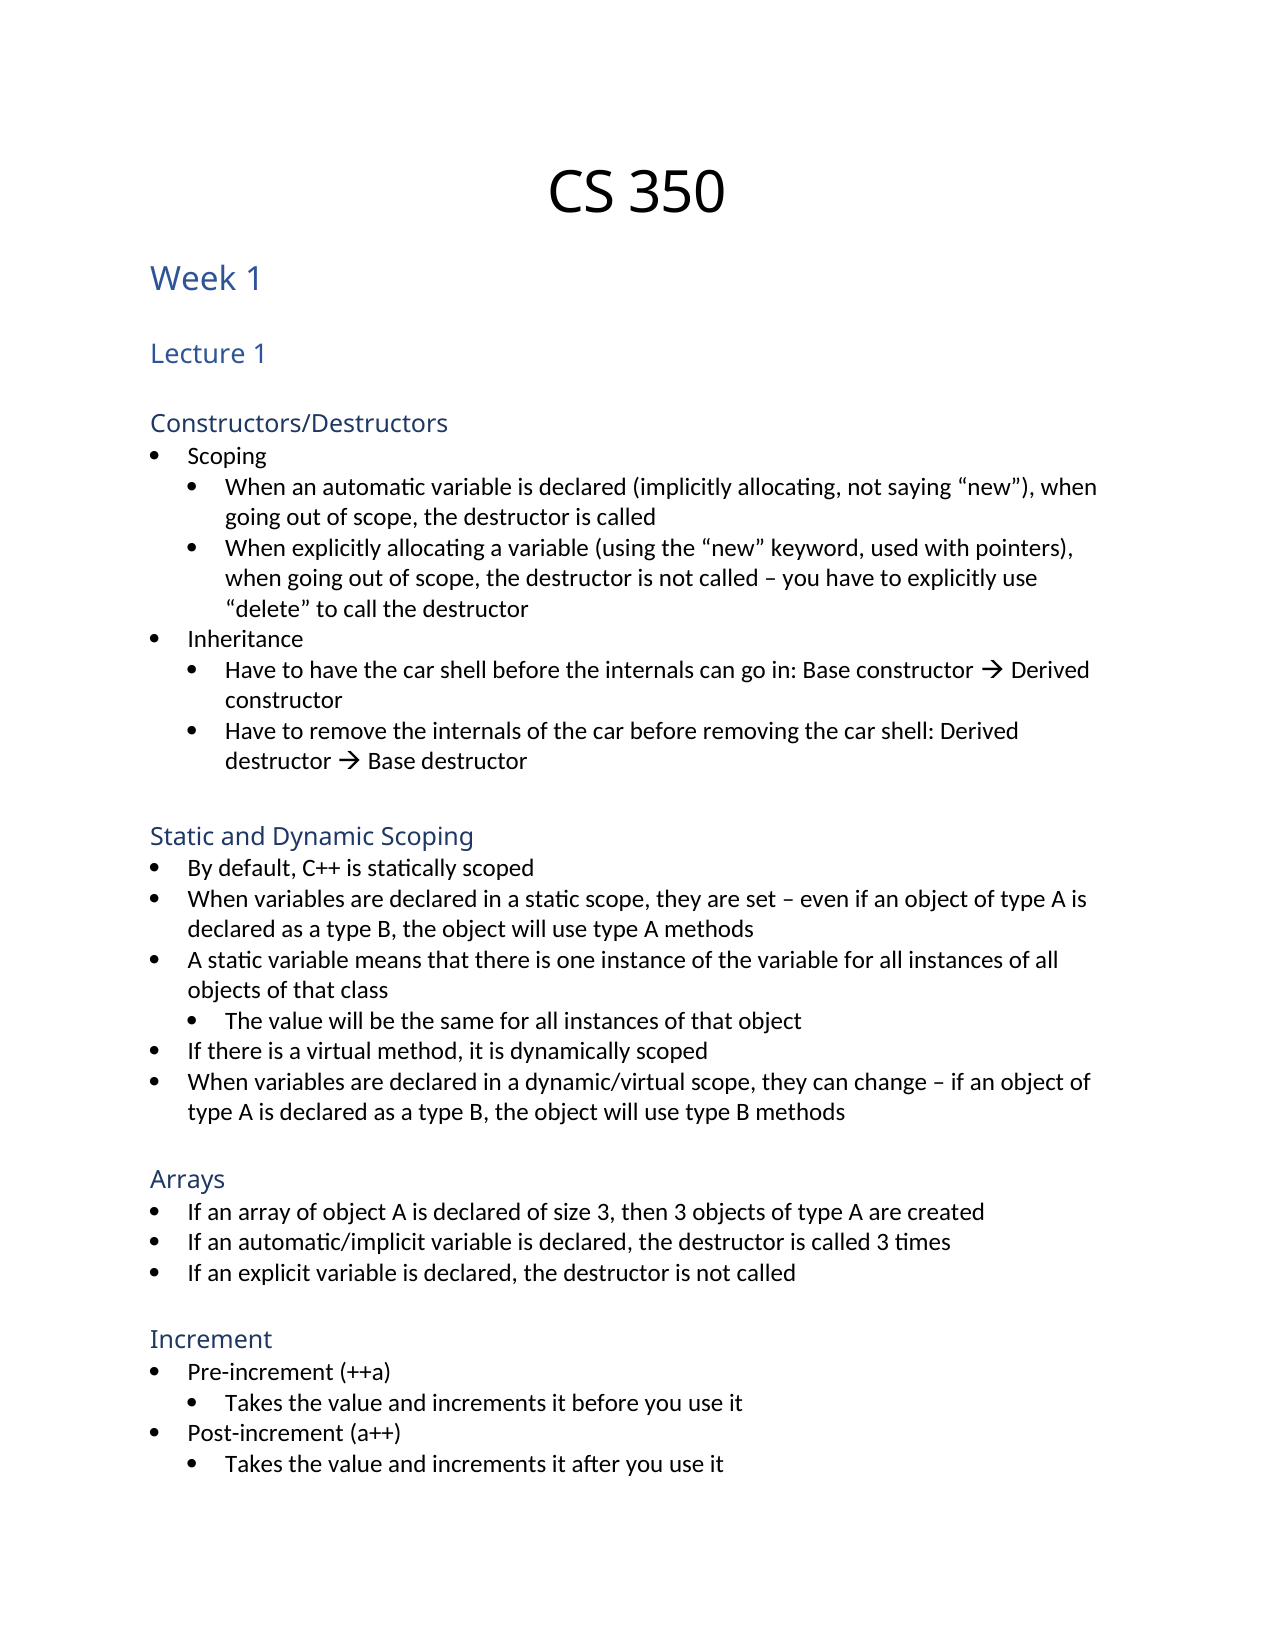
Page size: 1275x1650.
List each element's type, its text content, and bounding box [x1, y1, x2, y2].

list Pre-increment (++a) [150, 1356, 1125, 1387]
list Takes the value and increments it after you use it [187, 1448, 1125, 1478]
list Have to have the car shell before the internals can go in: Base constructor Derived constructor [187, 654, 1125, 715]
list If an automatic/implicit variable is declared, the destructor is called 3 times [150, 1226, 1125, 1257]
subtitle Constructors/Destructors [150, 406, 1125, 440]
list Have to remove the internals of the car before removing the car shell: Derived destructor Base destructor [187, 715, 1125, 776]
list A static variable means that there is one instance of the variable for all instances of all objects of that class [150, 944, 1125, 1005]
list When explicitly allocating a variable (using the “new” keyword, used with pointers), when going out of scope, the destructor is not called – you have to explicitly use “delete” to call the destructor [187, 532, 1125, 623]
list Scoping [150, 440, 1125, 471]
list When variables are declared in a static scope, they are set – even if an object of type A is declared as a type B, the object will use type A methods [150, 883, 1125, 944]
list Inheritance [150, 623, 1125, 654]
list By default, C++ is statically scoped [150, 852, 1125, 883]
subtitle Arrays [150, 1162, 1125, 1196]
subtitle Lecture 1 [150, 334, 1125, 371]
title CS 350 [150, 150, 1125, 229]
list If an explicit variable is declared, the destructor is not called [150, 1257, 1125, 1287]
list Post-increment (a++) [150, 1417, 1125, 1448]
list If an array of object A is declared of size 3, then 3 objects of type A are created [150, 1196, 1125, 1226]
list If there is a virtual method, it is dynamically scoped [150, 1036, 1125, 1066]
list The value will be the same for all instances of that object [187, 1005, 1125, 1036]
subtitle Week 1 [150, 254, 1125, 300]
list When an automatic variable is declared (implicitly allocating, not saying “new”), when going out of scope, the destructor is called [187, 471, 1125, 532]
subtitle Increment [150, 1322, 1125, 1356]
subtitle Static and Dynamic Scoping [150, 818, 1125, 852]
list When variables are declared in a dynamic/virtual scope, they can change – if an object of type A is declared as a type B, the object will use type B methods [150, 1066, 1125, 1127]
list Takes the value and increments it before you use it [187, 1387, 1125, 1417]
